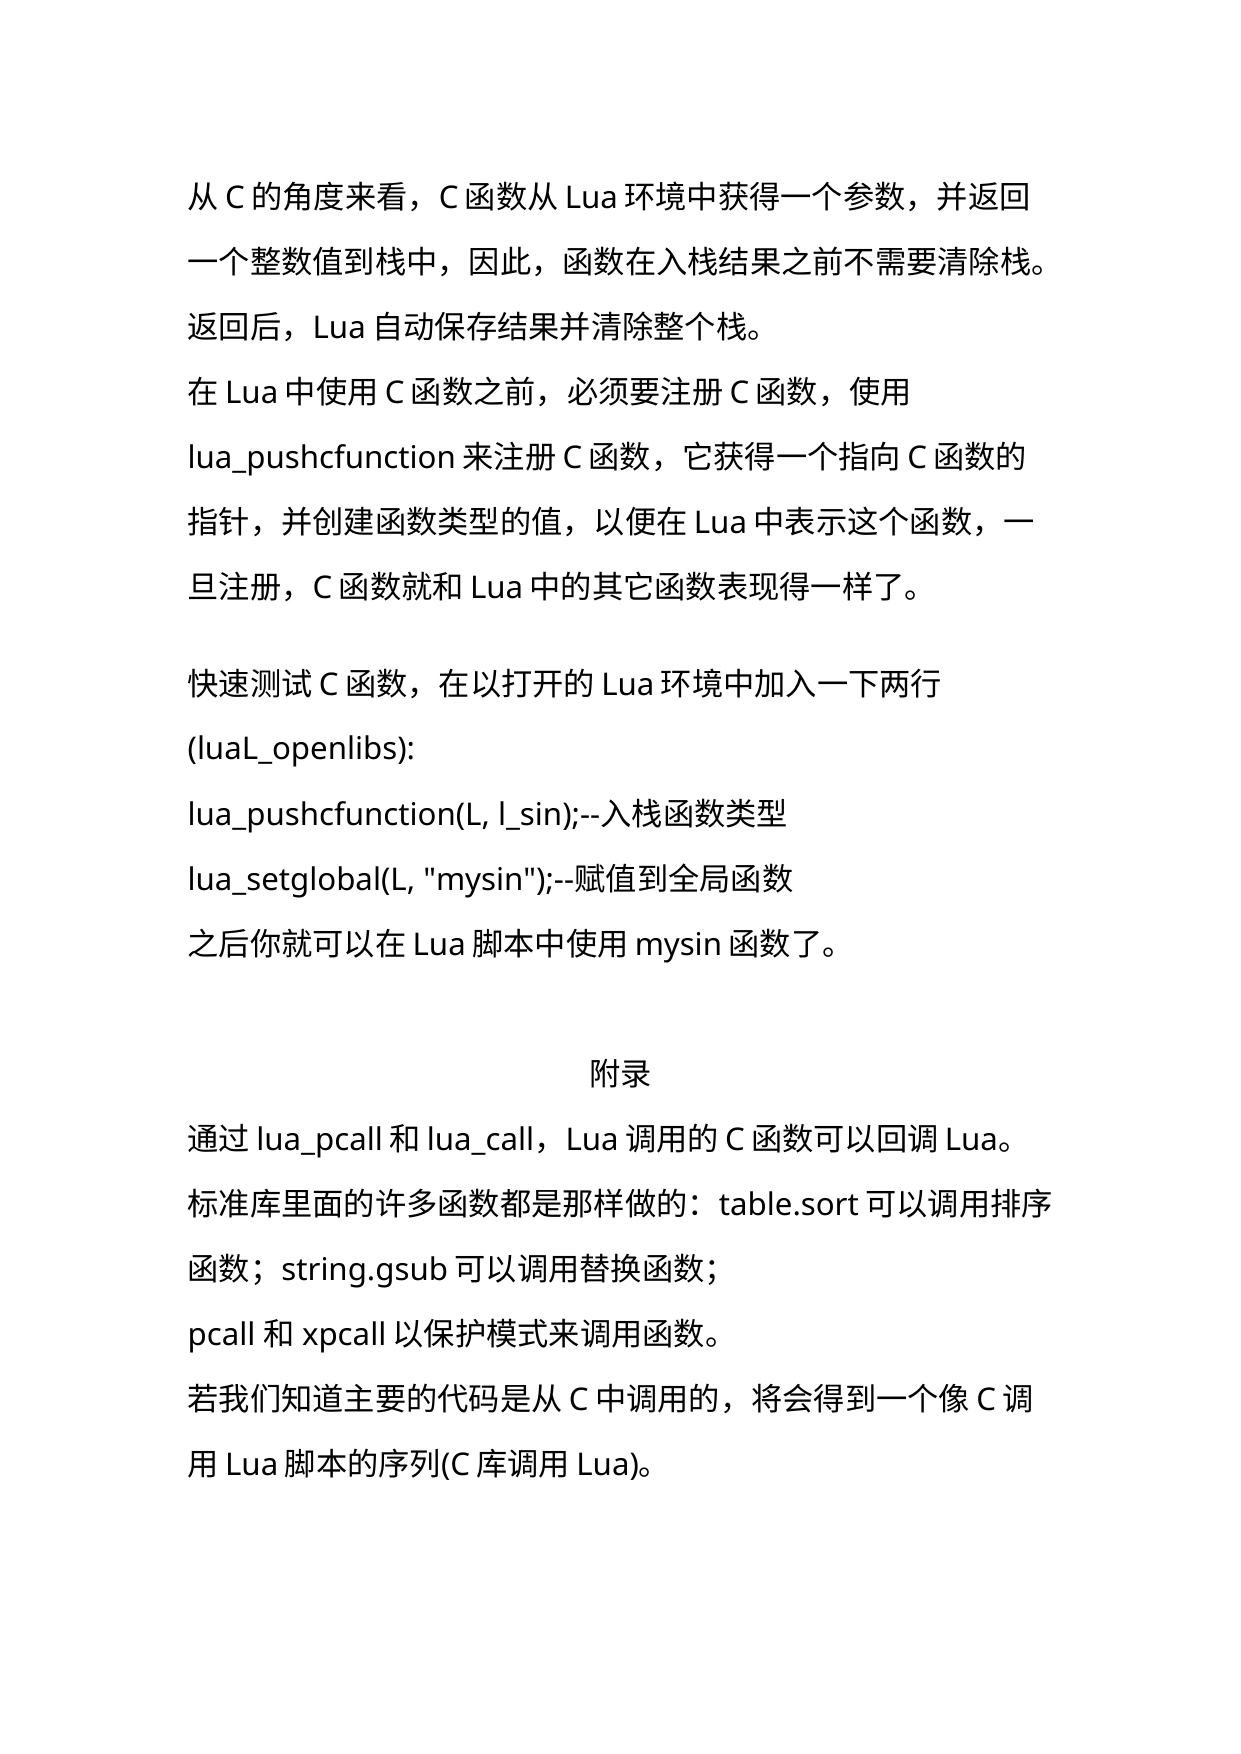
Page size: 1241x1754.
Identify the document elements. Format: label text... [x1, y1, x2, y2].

list 若我们知道主要的代码是从C中调用的，将会得到一个像C调用Lua脚本的序列(C库调用Lua)。 [187, 1364, 1053, 1494]
list 快速测试C函数，在以打开的Lua环境中加入一下两行(luaL_openlibs): [187, 649, 1053, 779]
list 附录 [187, 1039, 1053, 1104]
list lua_setglobal(L, "mysin");--赋值到全局函数 [187, 844, 1053, 909]
list 通过lua_pcall和lua_call，Lua调用的C函数可以回调Lua。标准库里面的许多函数都是那样做的：table.sort可以调用排序函数；string.gsub可以调用替换函数； [187, 1104, 1053, 1299]
list lua_pushcfunction(L, l_sin);--入栈函数类型 [187, 779, 1053, 844]
list 之后你就可以在Lua脚本中使用mysin函数了。 [187, 909, 1053, 974]
list 返回后，Lua自动保存结果并清除整个栈。 [187, 292, 1053, 357]
list 在Lua中使用C函数之前，必须要注册C函数，使用lua_pushcfunction来注册C函数，它获得一个指向C函数的指针，并创建函数类型的值，以便在Lua中表示这个函数，一旦注册，C函数就和Lua中的其它函数表现得一样了。 [187, 357, 1053, 617]
list 从C的角度来看，C函数从Lua环境中获得一个参数，并返回一个整数值到栈中，因此，函数在入栈结果之前不需要清除栈。 [187, 162, 1053, 292]
list pcall 和 xpcall以保护模式来调用函数。 [187, 1299, 1053, 1364]
